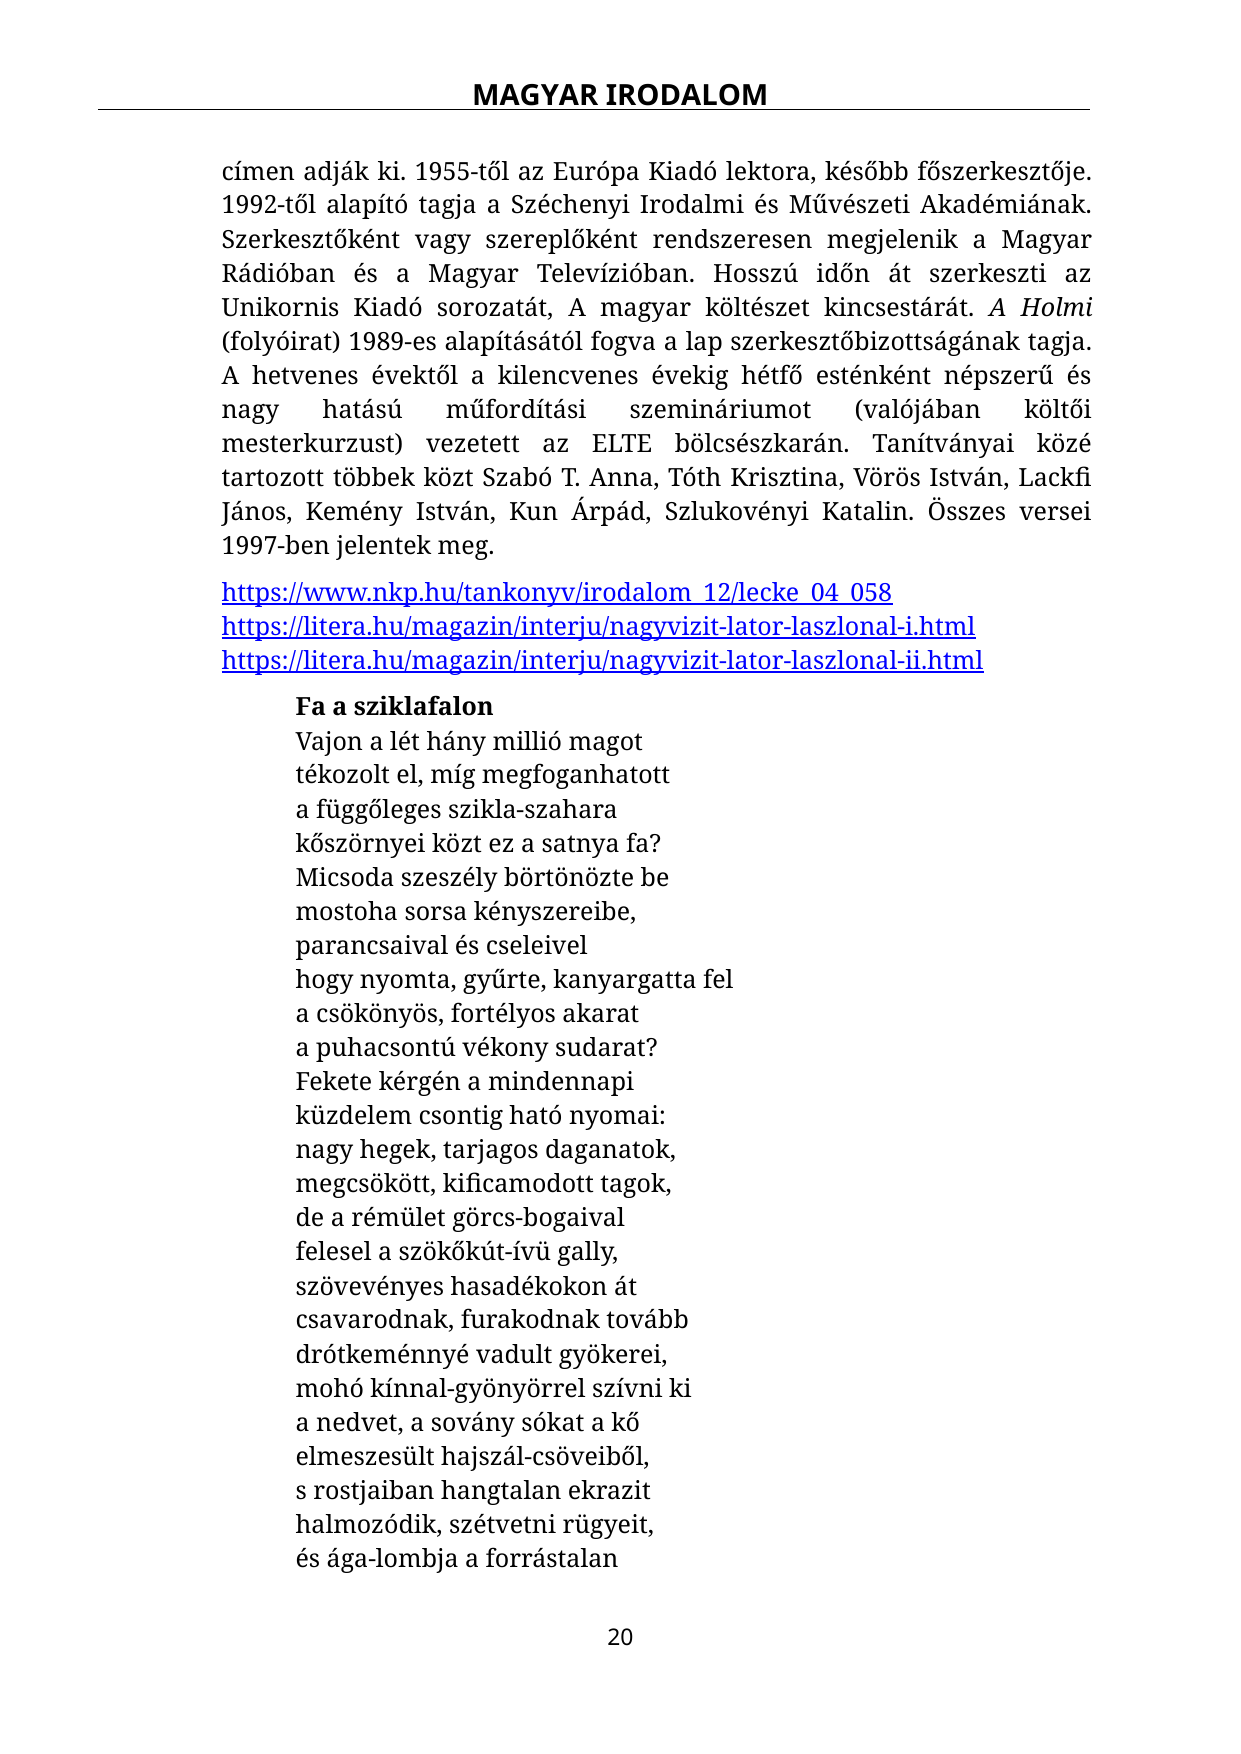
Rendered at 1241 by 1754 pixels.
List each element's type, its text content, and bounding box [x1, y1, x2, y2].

subtitle Fa a sziklafalon [295, 689, 1093, 723]
text https://www.nkp.hu/tankonyv/irodalom_12/lecke_04_058 https://litera.hu/magazin/interju/nagyvizit-lator-laszlonal-i.html https://litera.hu/magazin/interju/nagyvizit-lator-laszlonal-ii.html [221, 574, 1093, 677]
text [295, 723, 1093, 1575]
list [148, 153, 1093, 562]
